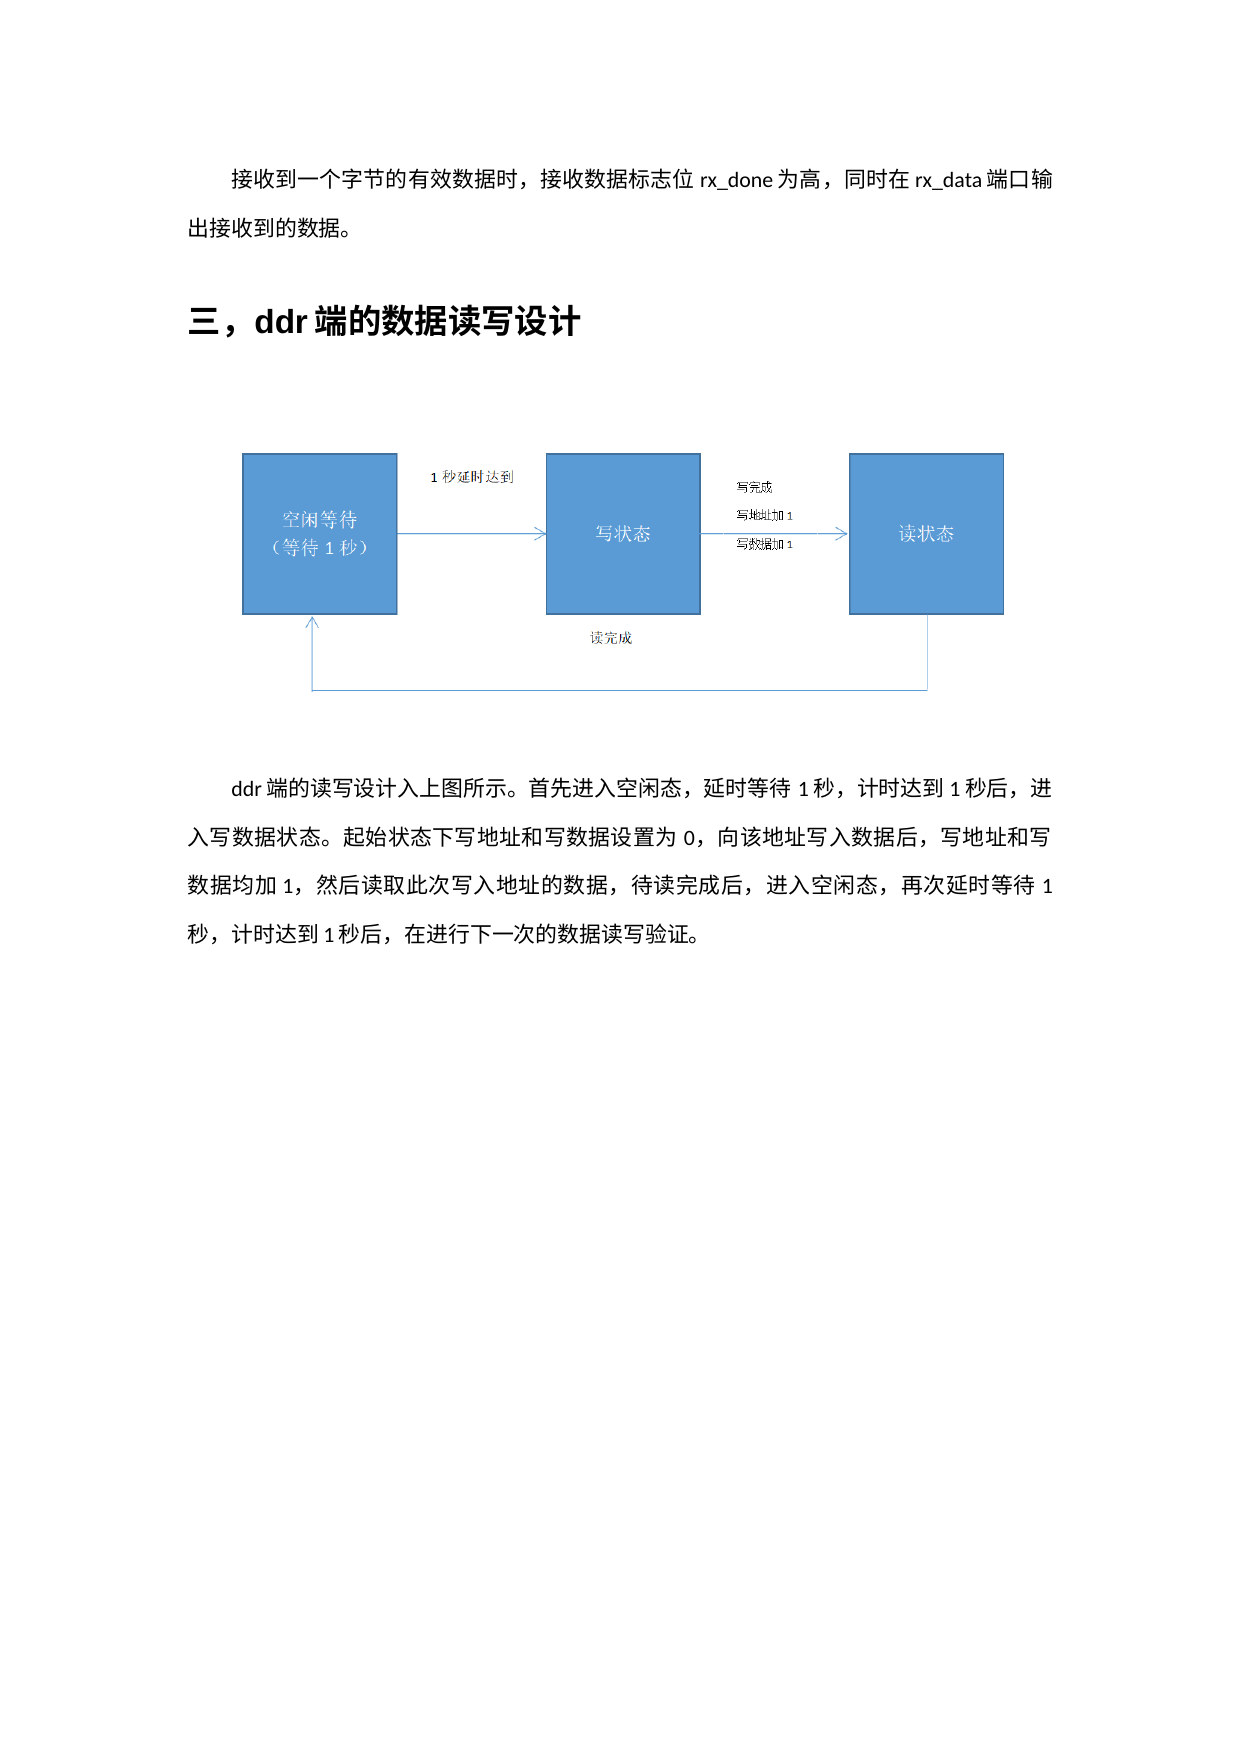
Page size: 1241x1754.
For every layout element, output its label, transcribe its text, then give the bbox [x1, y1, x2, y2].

subtitle ddr端的数据读写设计 [187, 286, 1053, 351]
picture [187, 412, 1052, 739]
text ddr端的读写设计入上图所示。首先进入空闲态，延时等待1秒，计时达到1秒后，进入写数据状态。起始状态下写地址和写数据设置为0，向该地址写入数据后，写地址和写数据均加1，然后读取此次写入地址的数据，待读完成后，进入空闲态，再次延时等待1秒，计时达到1秒后，在进行下一次的数据读写验证。 [187, 770, 1053, 949]
text 接收到一个字节的有效数据时，接收数据标志位rx_done为高，同时在rx_data端口输出接收到的数据。 [187, 162, 1053, 243]
